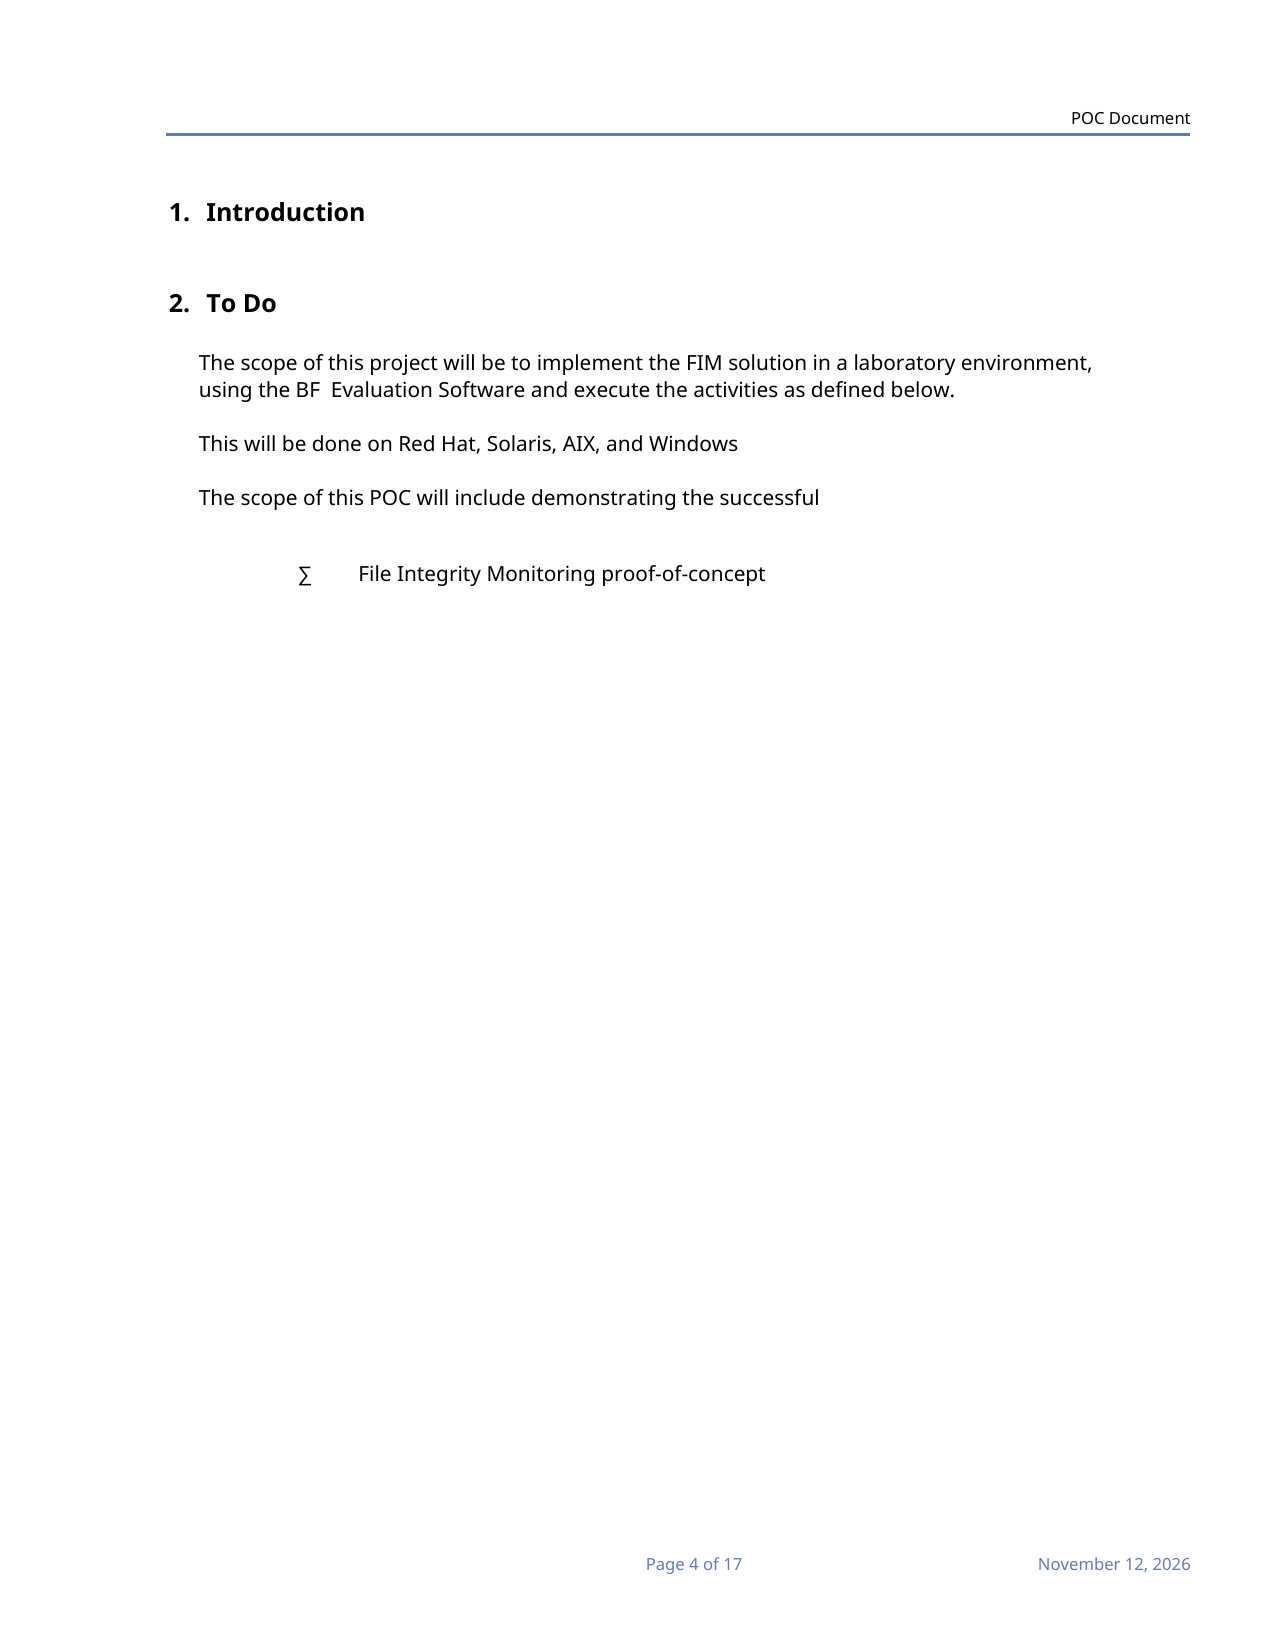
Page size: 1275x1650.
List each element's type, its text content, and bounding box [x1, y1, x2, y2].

table_header ∑ [263, 538, 347, 609]
subtitle Introduction [169, 195, 1129, 229]
text This will be done on Red Hat, Solaris, AIX, and Windows [199, 430, 1125, 457]
text The scope of this POC will include demonstrating the successful [199, 484, 1125, 511]
text The scope of this project will be to implement the FIM solution in a laboratory environment, using the BF Evaluation Software and execute the activities as defined below. [199, 348, 1125, 403]
subtitle To Do [169, 286, 1129, 320]
table_header File Integrity Monitoring proof-of-concept [347, 538, 816, 609]
